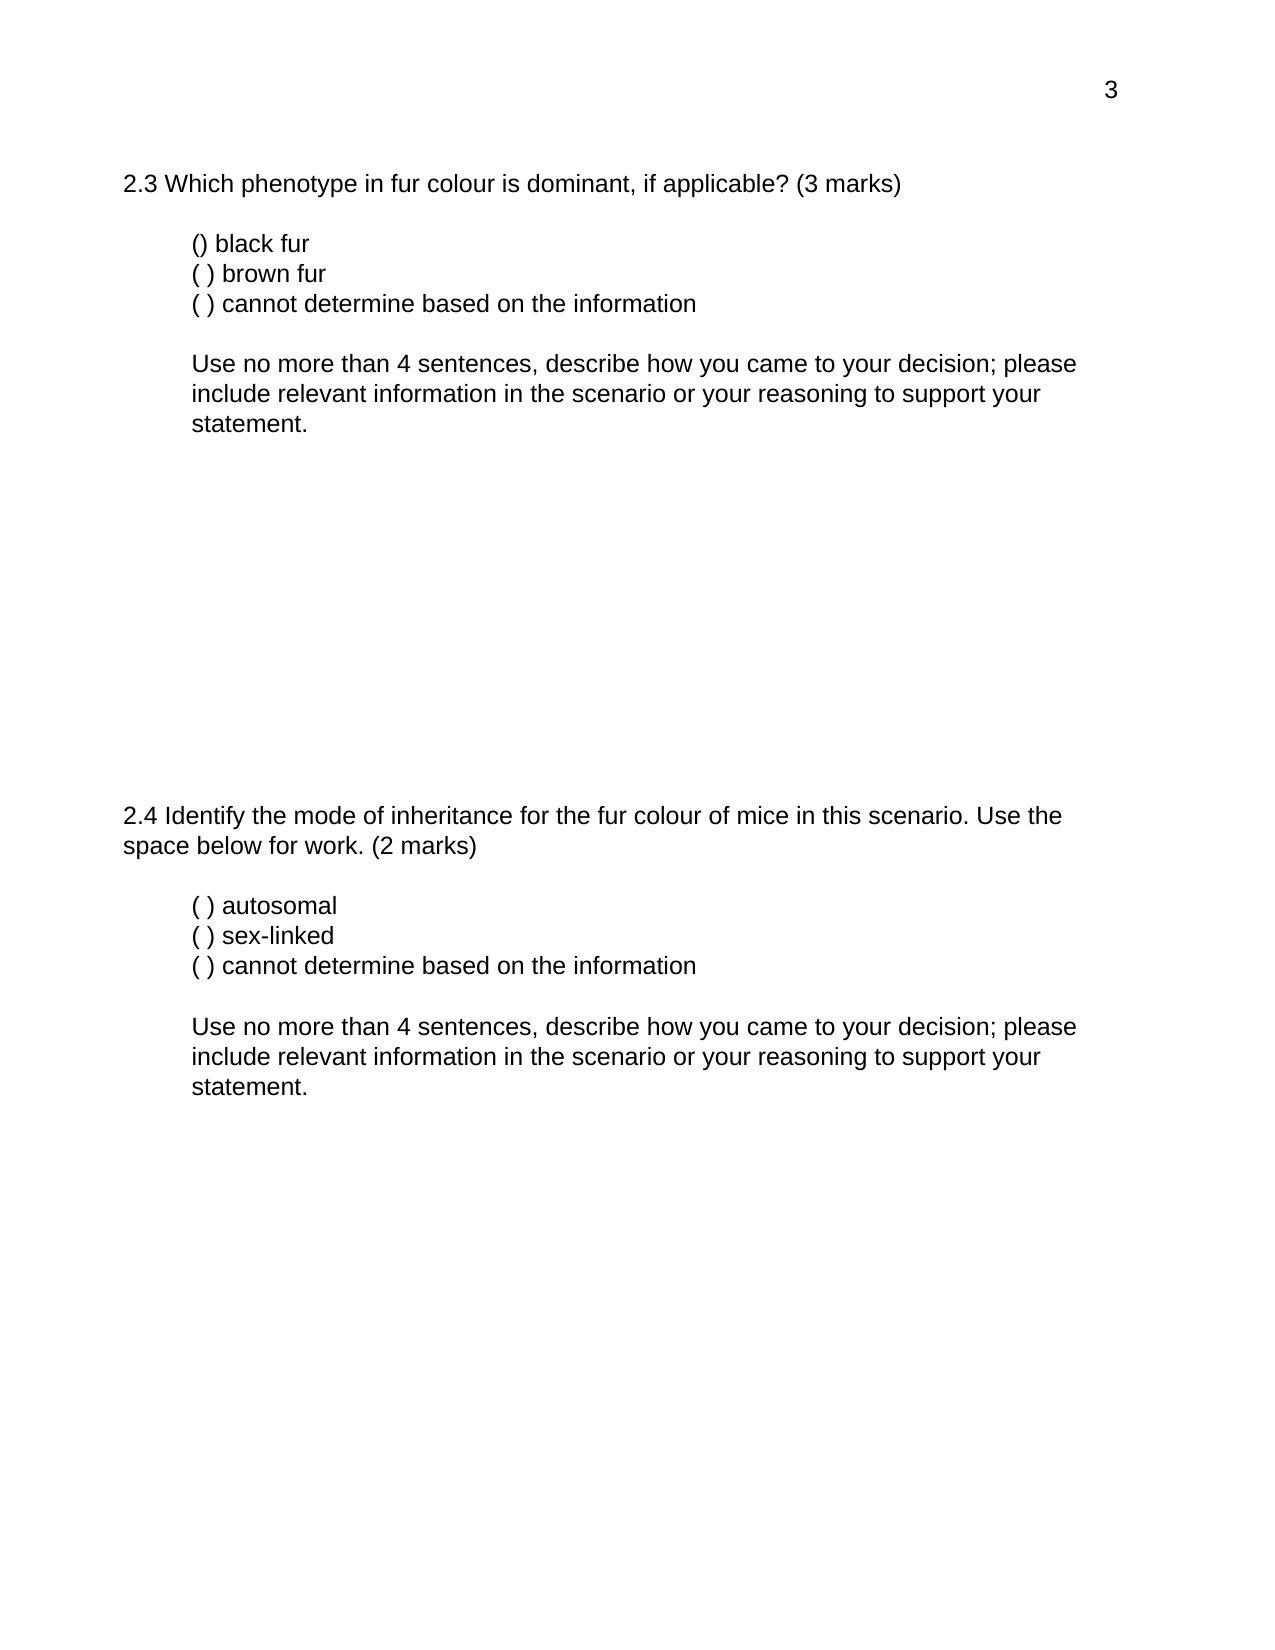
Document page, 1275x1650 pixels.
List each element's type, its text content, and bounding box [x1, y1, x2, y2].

text ( ) brown fur [191, 259, 1113, 288]
text ( ) cannot determine based on the information [191, 951, 1113, 980]
text Use no more than 4 sentences, describe how you came to your decision; please include relevant information in the scenario or your reasoning to support your statement. [191, 1011, 1113, 1100]
text ( ) autosomal [191, 891, 1113, 920]
text ( ) sex-linked [191, 921, 1113, 950]
text () black fur [191, 229, 1113, 257]
text ( ) cannot determine based on the information [191, 289, 1113, 318]
text 2.3 Which phenotype in fur colour is dominant, if applicable? (3 marks) [123, 168, 1113, 197]
text 2.4 Identify the mode of inheritance for the fur colour of mice in this scenario. Use the space below for work. (2 marks) [123, 801, 1113, 859]
text Use no more than 4 sentences, describe how you came to your decision; please include relevant information in the scenario or your reasoning to support your statement. [191, 349, 1113, 438]
